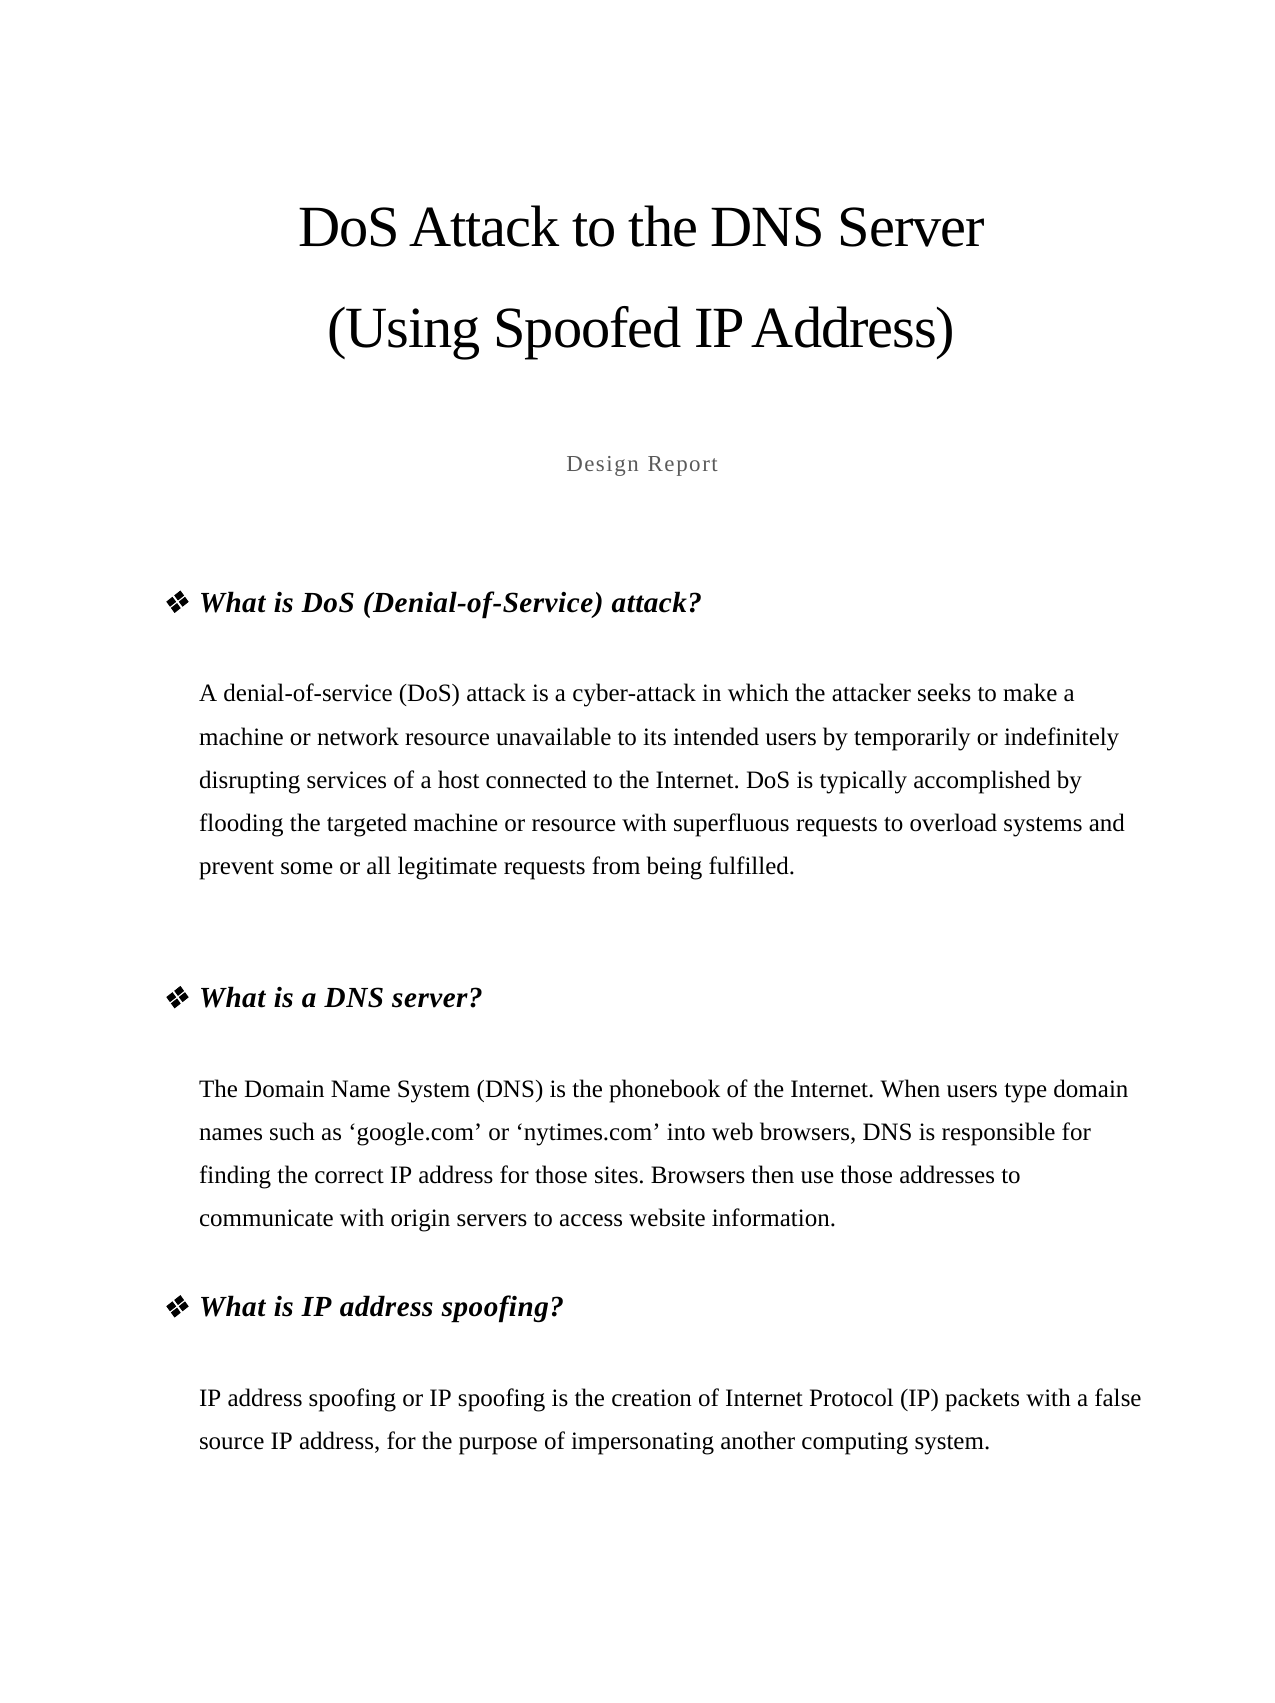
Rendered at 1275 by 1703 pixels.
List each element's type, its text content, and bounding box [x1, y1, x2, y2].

text A denial-of-service (DoS) attack is a cyber-attack in which the attacker seeks to make a machine or network resource unavailable to its intended users by temporarily or indefinitely disrupting services of a host connected to the Internet. DoS is typically accomplished by flooding the targeted machine or resource with superfluous requests to overload systems and prevent some or all legitimate requests from being fulfilled. [199, 678, 1160, 880]
text IP address spoofing or IP spoofing is the creation of Internet Protocol (IP) packets with a false source IP address, for the purpose of impersonating another computing system. [199, 1383, 1160, 1455]
list What is DoS (Denial-of-Service) attack? [161, 585, 1160, 618]
list What is IP address spoofing? [161, 1289, 1160, 1323]
title DoS Attack to the DNS Server [124, 192, 1160, 259]
title (Using Spoofed IP Address) [124, 293, 1160, 360]
list What is a DNS server? [161, 980, 1160, 1014]
text The Domain Name System (DNS) is the phonebook of the Internet. When users type domain names such as ‘google.com’ or ‘nytimes.com’ into web browsers, DNS is responsible for finding the correct IP address for those sites. Browsers then use those addresses to communicate with origin servers to access website information. [199, 1074, 1160, 1232]
subtitle Design Report [124, 450, 1160, 476]
